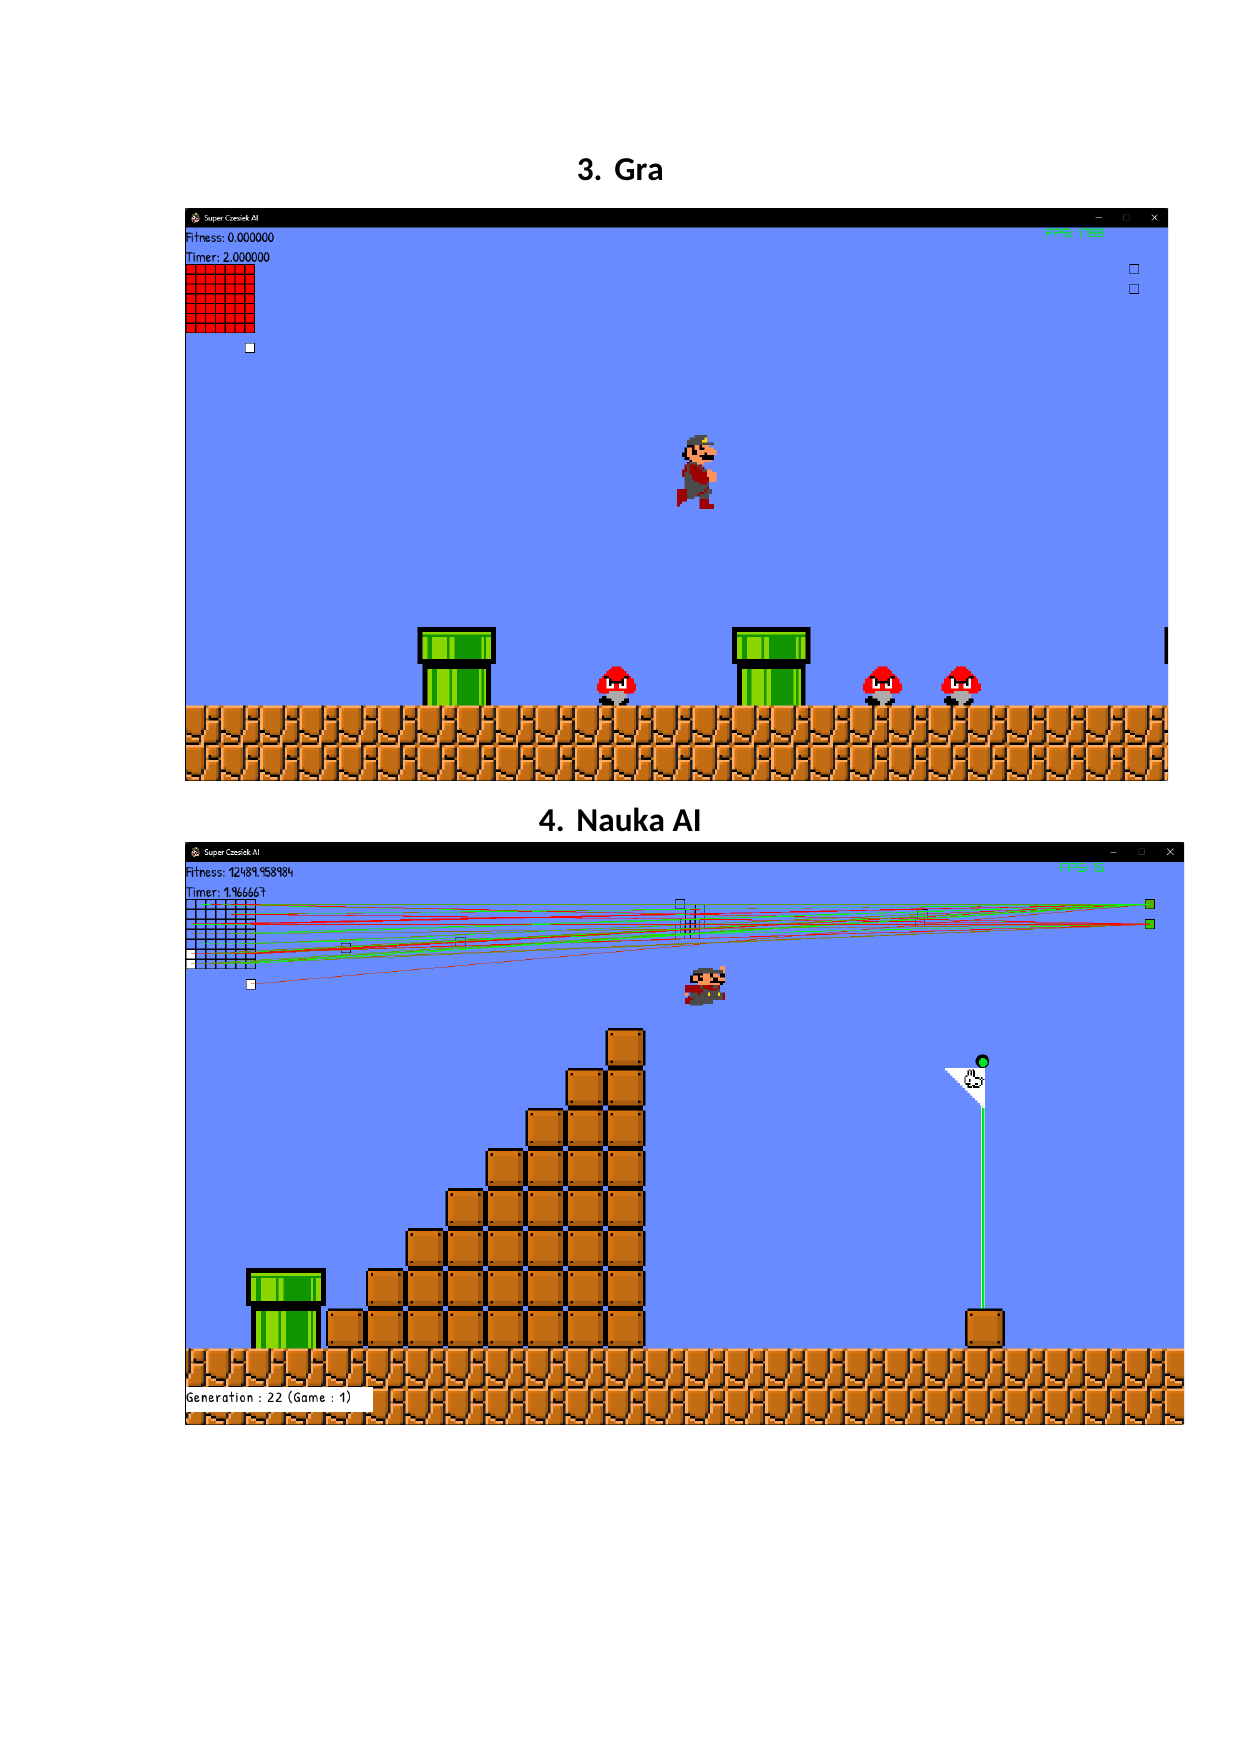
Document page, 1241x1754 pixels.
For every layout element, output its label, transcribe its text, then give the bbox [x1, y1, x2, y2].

list Nauka AI [148, 799, 1093, 840]
picture [185, 208, 1169, 781]
list Gra [148, 148, 1093, 188]
picture [185, 842, 1185, 1425]
